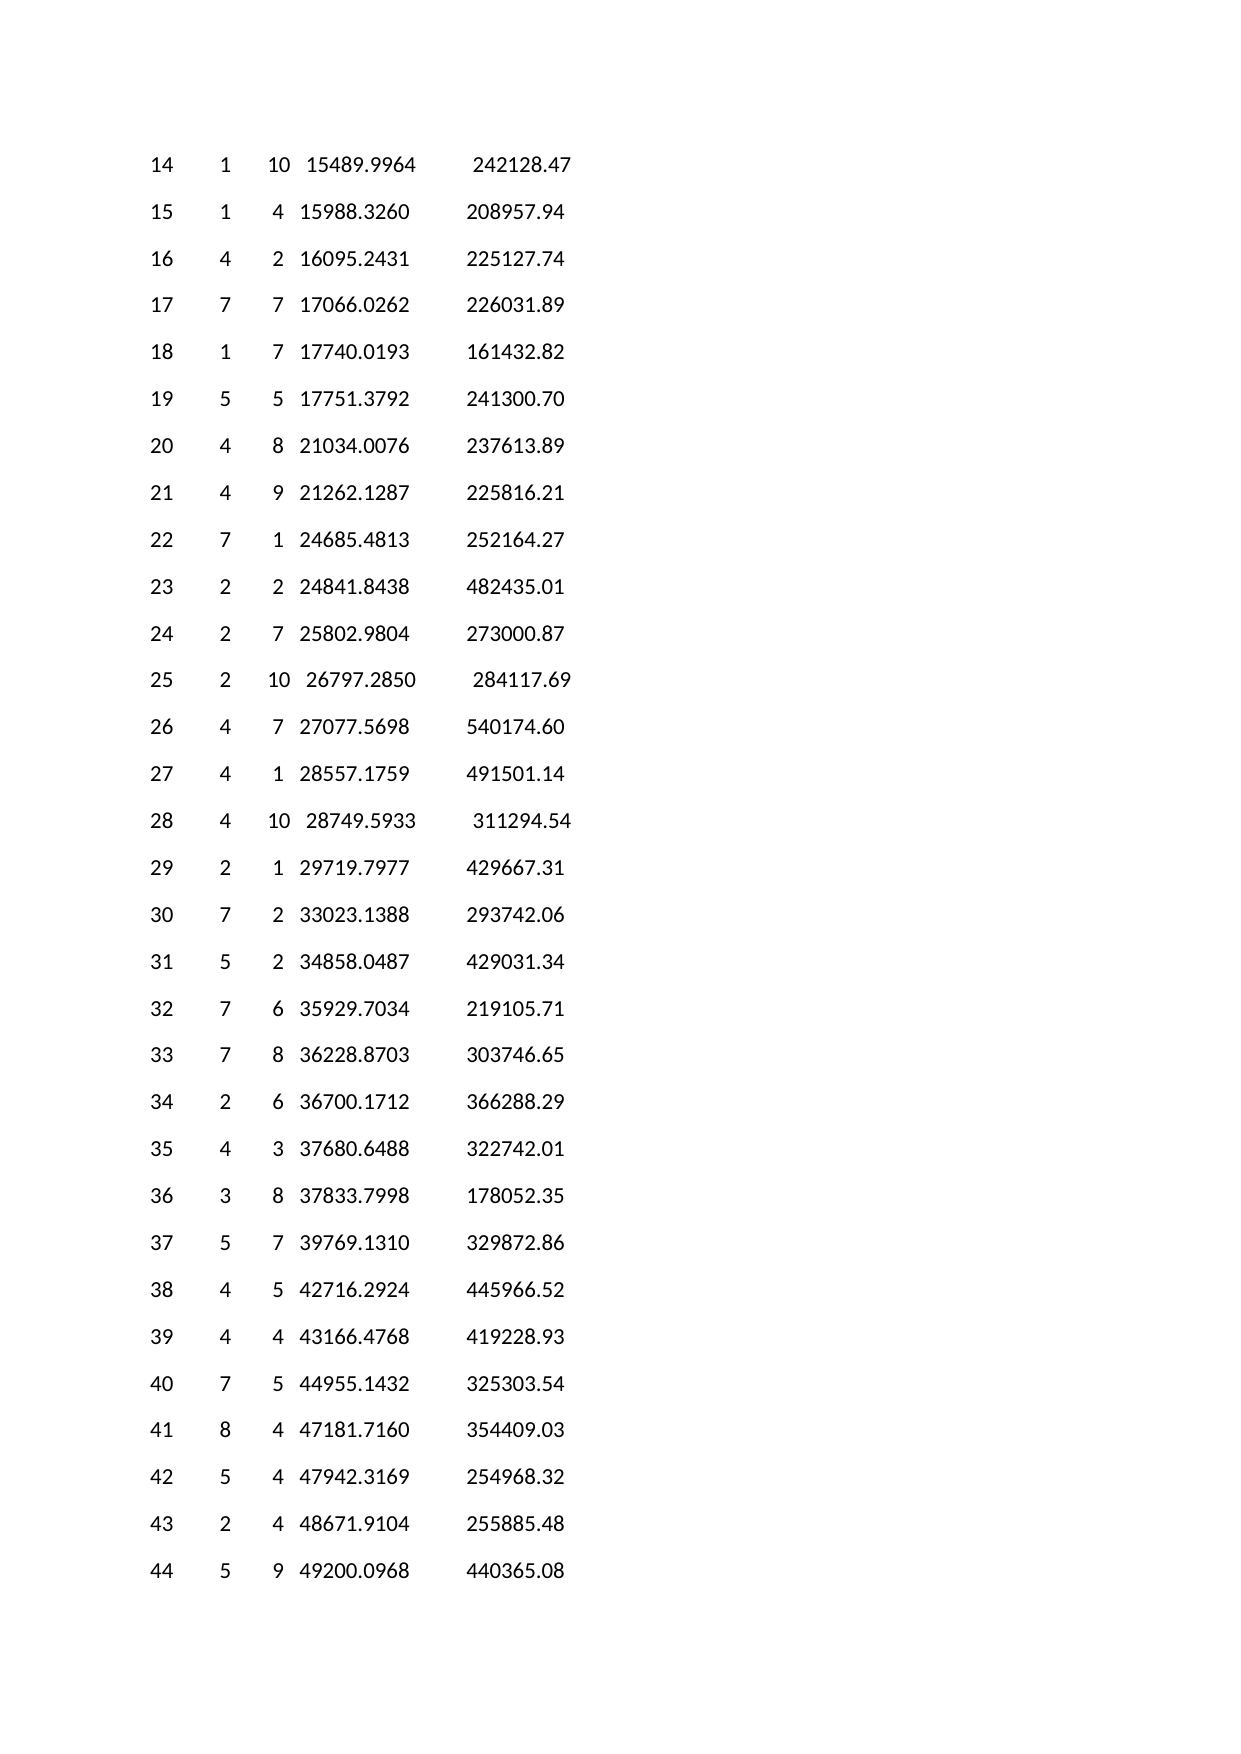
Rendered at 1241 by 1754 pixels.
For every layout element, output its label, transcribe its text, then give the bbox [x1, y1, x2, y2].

text 24 2 7 25802.9804 273000.87 [150, 619, 1090, 647]
text 19 5 5 17751.3792 241300.70 [150, 384, 1090, 412]
text 20 4 8 21034.0076 237613.89 [150, 431, 1090, 459]
text 38 4 5 42716.2924 445966.52 [150, 1275, 1090, 1303]
text 43 2 4 48671.9104 255885.48 [150, 1509, 1090, 1537]
text 40 7 5 44955.1432 325303.54 [150, 1369, 1090, 1397]
text 23 2 2 24841.8438 482435.01 [150, 572, 1090, 600]
text 28 4 10 28749.5933 311294.54 [150, 806, 1090, 834]
text 37 5 7 39769.1310 329872.86 [150, 1228, 1090, 1256]
text 42 5 4 47942.3169 254968.32 [150, 1462, 1090, 1491]
text 35 4 3 37680.6488 322742.01 [150, 1134, 1090, 1162]
text 22 7 1 24685.4813 252164.27 [150, 525, 1090, 553]
text 39 4 4 43166.4768 419228.93 [150, 1322, 1090, 1350]
text 31 5 2 34858.0487 429031.34 [150, 947, 1090, 975]
text 44 5 9 49200.0968 440365.08 [150, 1556, 1090, 1584]
text 30 7 2 33023.1388 293742.06 [150, 900, 1090, 928]
text 26 4 7 27077.5698 540174.60 [150, 712, 1090, 741]
text 34 2 6 36700.1712 366288.29 [150, 1087, 1090, 1116]
text 14 1 10 15489.9964 242128.47 [150, 150, 1090, 178]
text 17 7 7 17066.0262 226031.89 [150, 291, 1090, 319]
text 15 1 4 15988.3260 208957.94 [150, 197, 1090, 225]
text 33 7 8 36228.8703 303746.65 [150, 1041, 1090, 1069]
text 29 2 1 29719.7977 429667.31 [150, 853, 1090, 881]
text 32 7 6 35929.7034 219105.71 [150, 994, 1090, 1022]
text 41 8 4 47181.7160 354409.03 [150, 1416, 1090, 1444]
text 25 2 10 26797.2850 284117.69 [150, 666, 1090, 694]
text 21 4 9 21262.1287 225816.21 [150, 478, 1090, 506]
text 18 1 7 17740.0193 161432.82 [150, 337, 1090, 366]
text 27 4 1 28557.1759 491501.14 [150, 759, 1090, 787]
text 36 3 8 37833.7998 178052.35 [150, 1181, 1090, 1209]
text 16 4 2 16095.2431 225127.74 [150, 244, 1090, 272]
